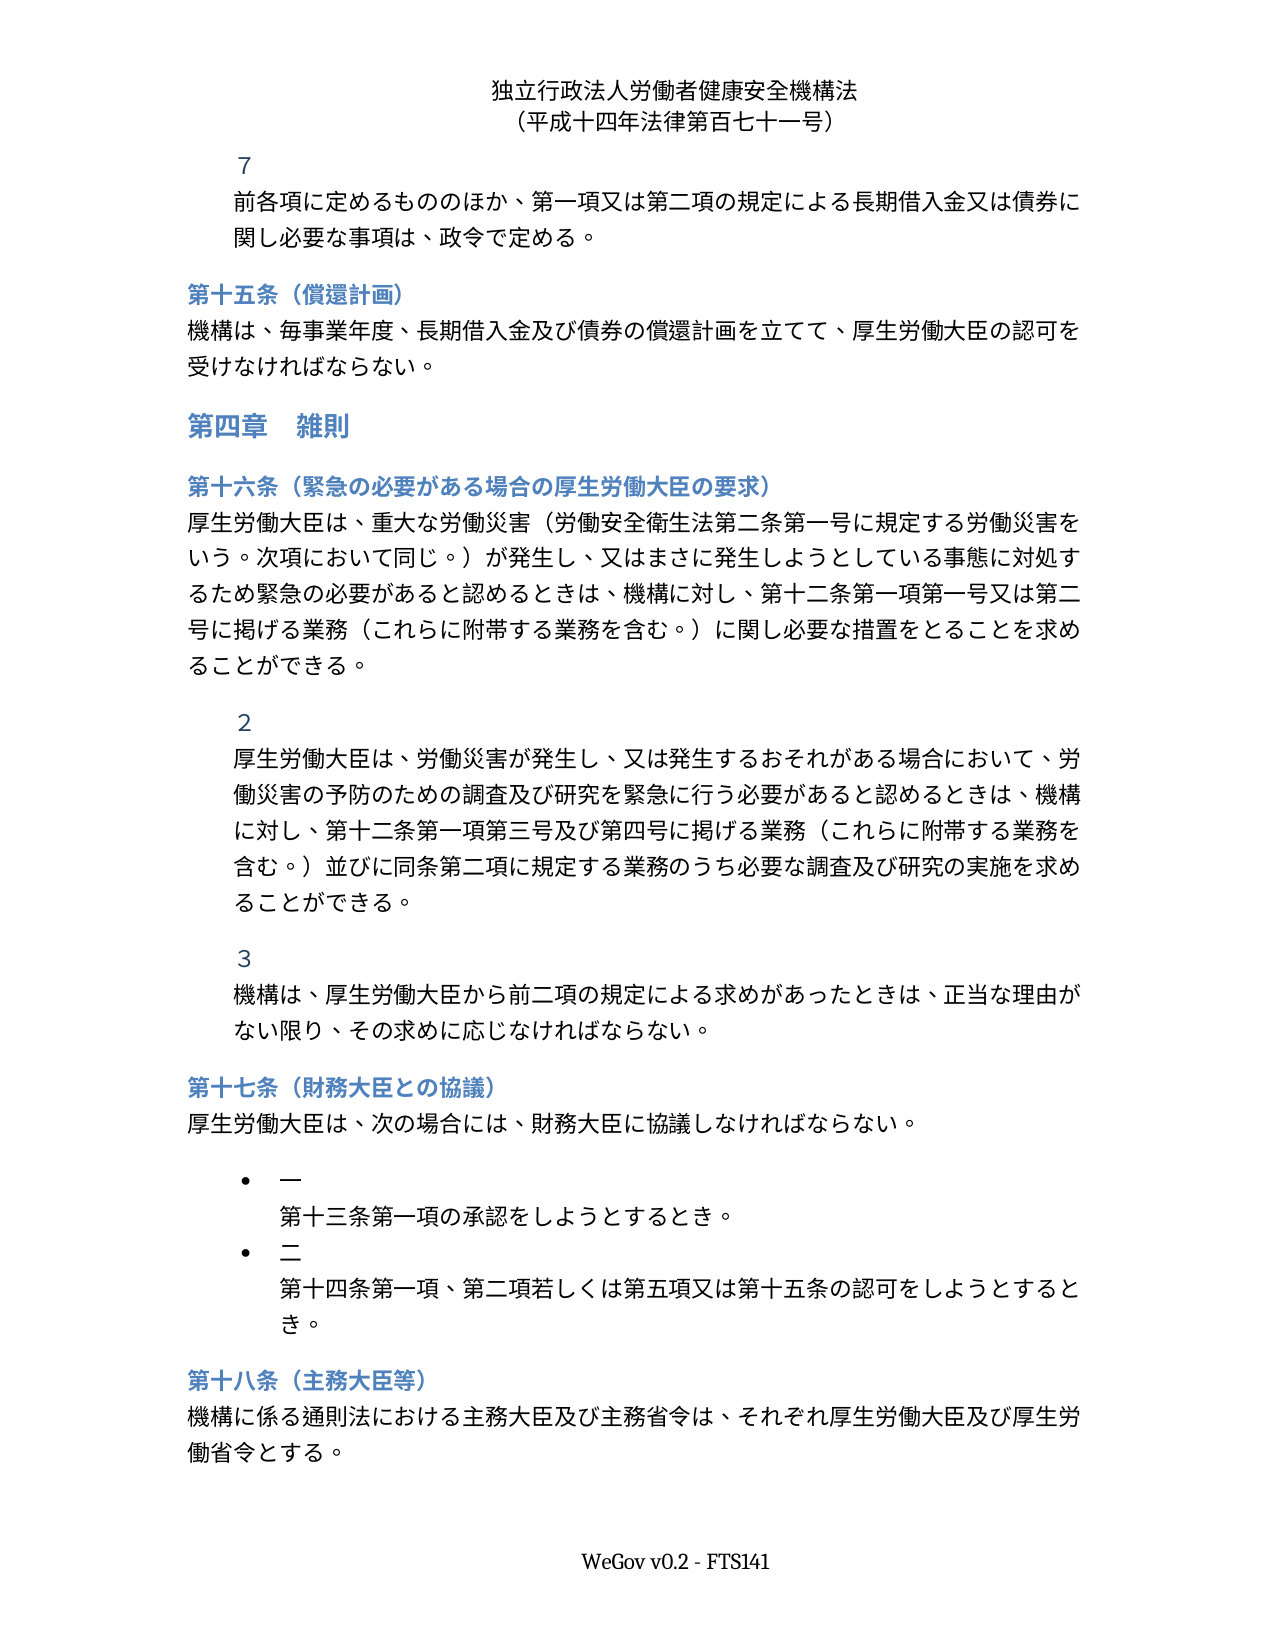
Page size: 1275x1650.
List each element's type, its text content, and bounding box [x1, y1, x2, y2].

text 機構に係る通則法における主務大臣及び主務省令は、それぞれ厚生労働大臣及び厚生労働省令とする。 [187, 1401, 1087, 1468]
text 機構は、厚生労働大臣から前二項の規定による求めがあったときは、正当な理由がない限り、その求めに応じなければならない。 [233, 979, 1087, 1047]
subtitle 第十七条（財務大臣との協議） [187, 1072, 1087, 1103]
subtitle ２ [233, 707, 1087, 738]
subtitle 第四章 雑則 [187, 407, 1087, 444]
list 二 第十四条第一項、第二項若しくは第五項又は第十五条の認可をしようとするとき。 [242, 1237, 1087, 1340]
text 厚生労働大臣は、重大な労働災害（労働安全衛生法第二条第一号に規定する労働災害をいう。次項において同じ。）が発生し、又はまさに発生しようとしている事態に対処するため緊急の必要があると認めるときは、機構に対し、第十二条第一項第一号又は第二号に掲げる業務（これらに附帯する業務を含む。）に関し必要な措置をとることを求めることができる。 [187, 506, 1087, 681]
text 前各項に定めるもののほか、第一項又は第二項の規定による長期借入金又は債券に関し必要な事項は、政令で定める。 [233, 186, 1087, 253]
text 厚生労働大臣は、労働災害が発生し、又は発生するおそれがある場合において、労働災害の予防のための調査及び研究を緊急に行う必要があると認めるときは、機構に対し、第十二条第一項第三号及び第四号に掲げる業務（これらに附帯する業務を含む。）並びに同条第二項に規定する業務のうち必要な調査及び研究の実施を求めることができる。 [233, 743, 1087, 918]
text 厚生労働大臣は、次の場合には、財務大臣に協議しなければならない。 [187, 1108, 1087, 1139]
text 機構は、毎事業年度、長期借入金及び債券の償還計画を立てて、厚生労働大臣の認可を受けなければならない。 [187, 314, 1087, 382]
subtitle 第十六条（緊急の必要がある場合の厚生労働大臣の要求） [187, 471, 1087, 502]
subtitle ３ [233, 943, 1087, 975]
subtitle ７ [233, 150, 1087, 181]
subtitle 第十八条（主務大臣等） [187, 1365, 1087, 1397]
subtitle 第十五条（償還計画） [187, 279, 1087, 310]
list 一 第十三条第一項の承認をしようとするとき。 [242, 1165, 1087, 1232]
